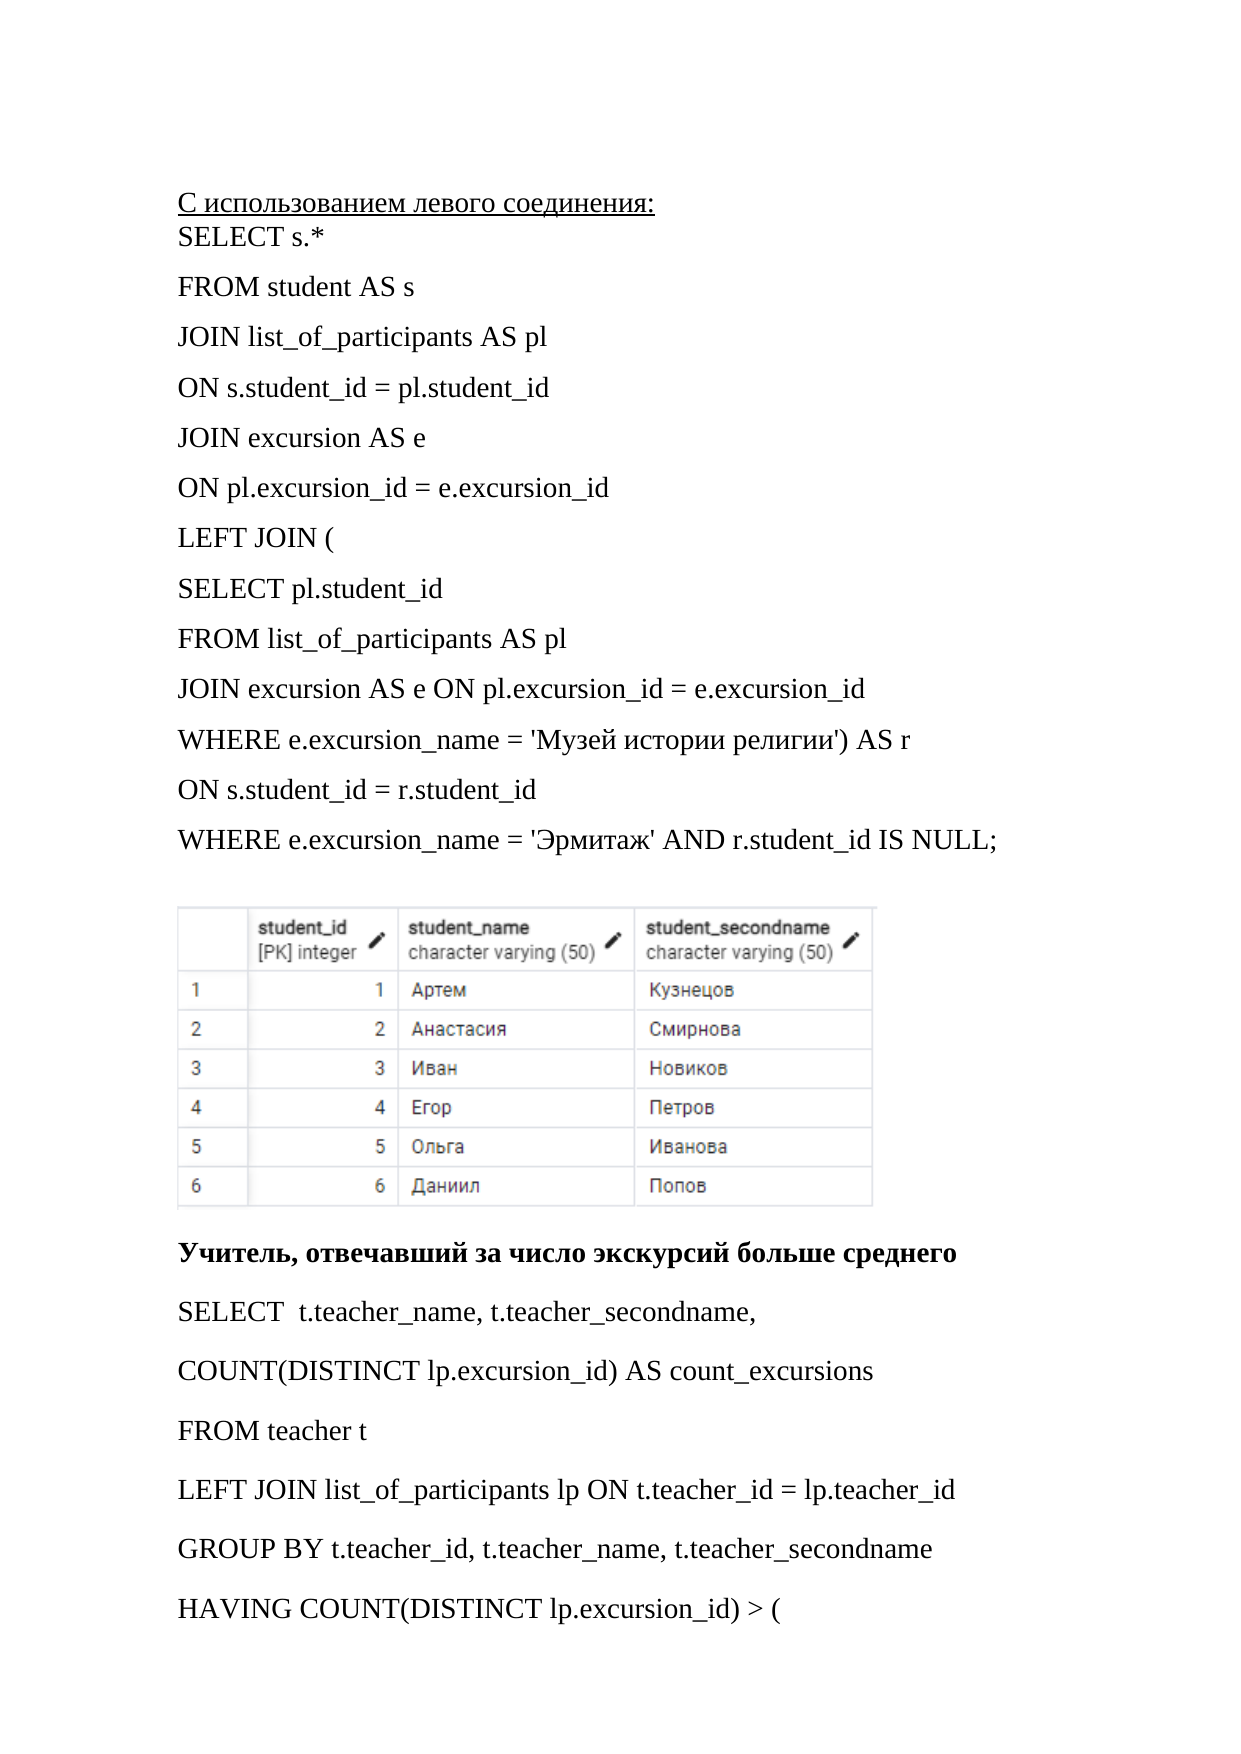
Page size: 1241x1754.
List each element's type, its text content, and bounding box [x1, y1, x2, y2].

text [177, 1472, 1181, 1506]
text LEFT JOIN ( [177, 521, 1181, 554]
text JOIN excursion AS e [177, 420, 1181, 453]
text FROM list_of_participants AS pl [177, 621, 1181, 655]
text FROM teacher t [177, 1413, 1181, 1446]
text SELECT pl.student_id [177, 571, 1181, 604]
text FROM student AS s [177, 269, 1181, 303]
text WHERE e.excursion_name = 'Эрмитаж' AND r.student_id IS NULL; [177, 822, 1181, 856]
text ON s.student_id = r.student_id [177, 772, 1181, 806]
text GROUP BY t.teacher_id, t.teacher_name, t.teacher_secondname [177, 1532, 1181, 1565]
text ON pl.excursion_id = e.excursion_id [177, 470, 1181, 504]
text JOIN list_of_participants AS pl [177, 319, 1181, 353]
text ON s.student_id = pl.student_id [177, 370, 1181, 403]
text SELECT s.* [177, 219, 1181, 252]
text JOIN excursion AS e ON pl.excursion_id = e.excursion_id [177, 672, 1181, 705]
text WHERE e.excursion_name = 'Музей истории религии') AS r [177, 722, 1181, 755]
text С использованием левого соединения: [177, 185, 1181, 219]
text SELECT t.teacher_name, t.teacher_secondname, [177, 1294, 1181, 1328]
text COUNT(DISTINCT lp.excursion_id) AS count_excursions [177, 1353, 1181, 1387]
text Учитель, отвечавший за число экскурсий больше среднего [177, 1235, 1181, 1268]
text HAVING COUNT(DISTINCT lp.excursion_id) > ( [177, 1591, 1181, 1624]
picture [177, 906, 878, 1210]
